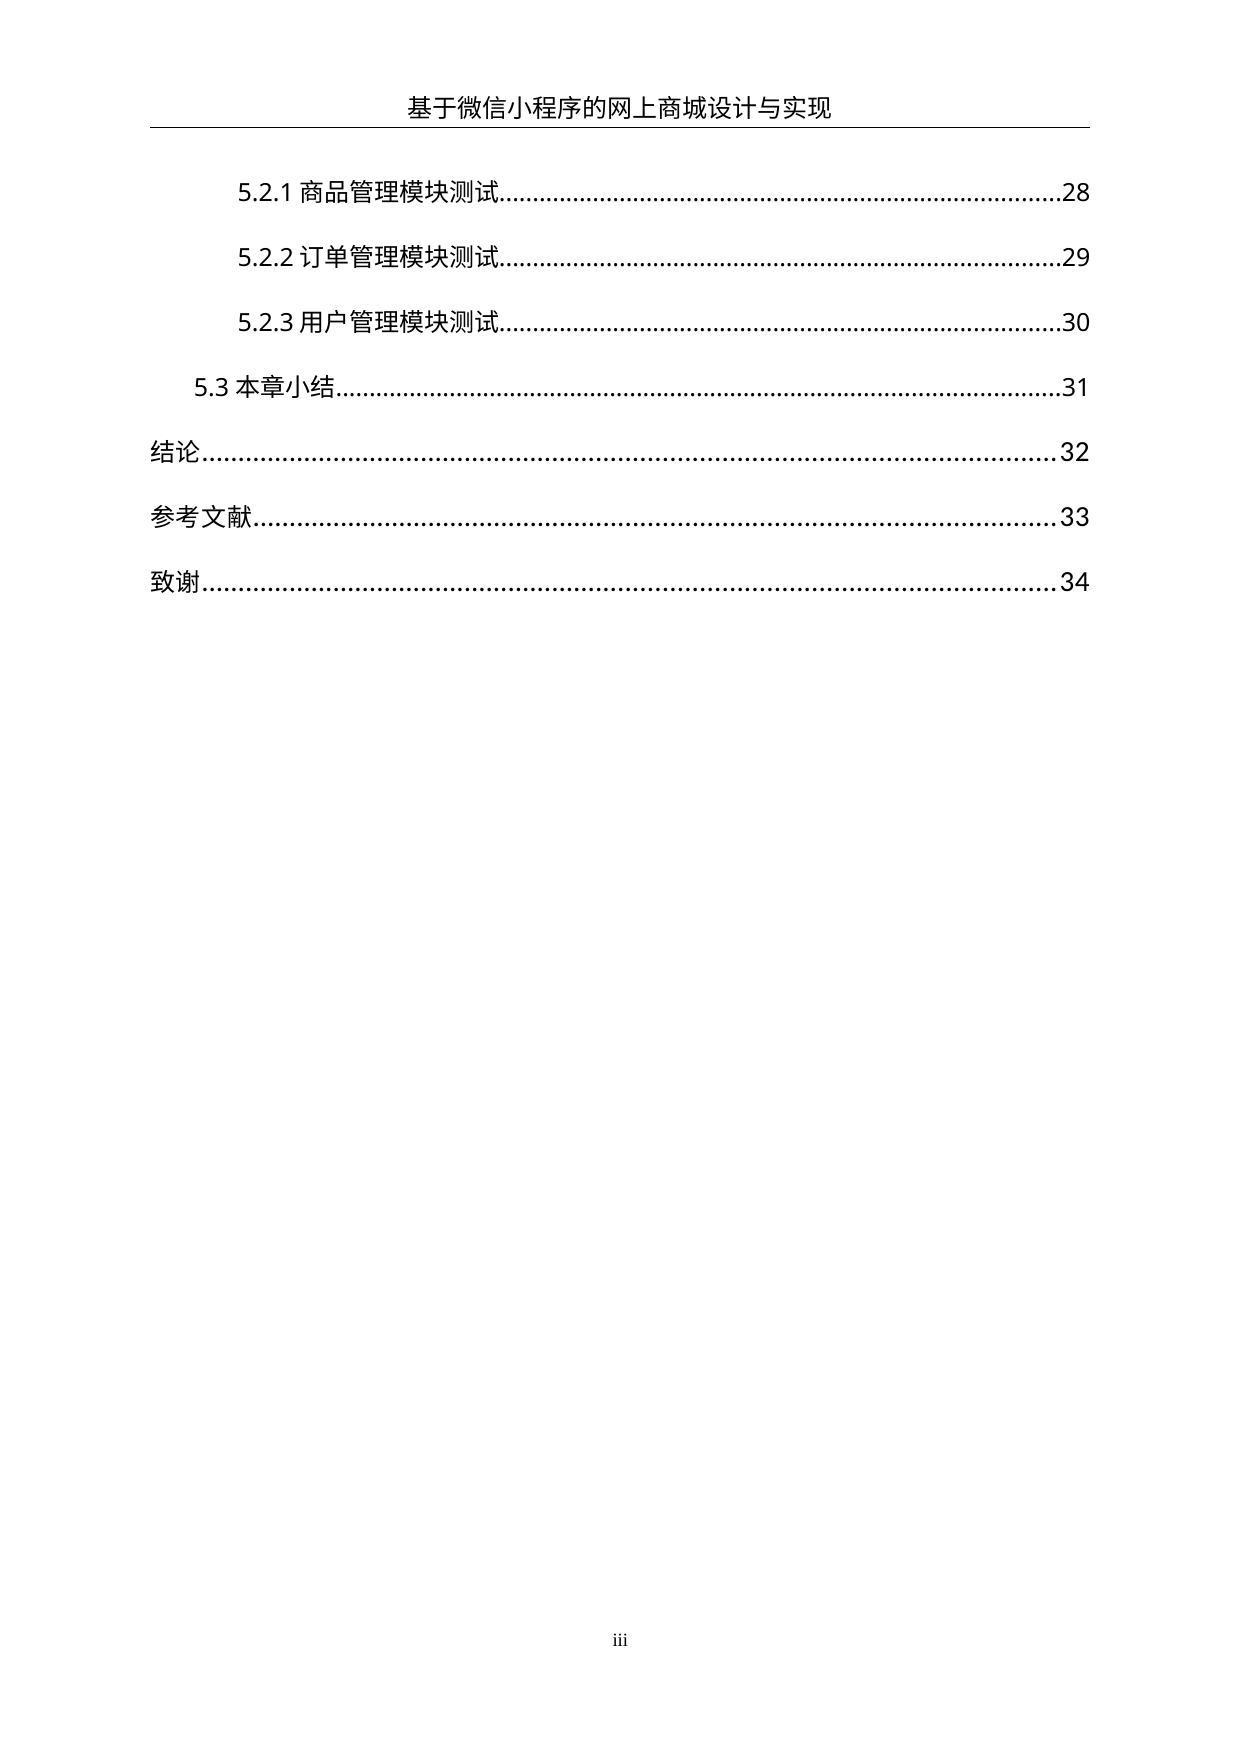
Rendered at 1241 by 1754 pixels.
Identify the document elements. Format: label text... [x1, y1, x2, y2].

text 参考文献 33 [150, 483, 1090, 548]
text 5.3 本章小结 31 [194, 353, 1090, 418]
text 5.2.2订单管理模块测试 29 [237, 223, 1090, 288]
text 5.2.1商品管理模块测试 28 [237, 158, 1090, 223]
text 结论 32 [150, 418, 1090, 483]
text 5.2.3用户管理模块测试 30 [237, 288, 1090, 353]
text 致谢 34 [150, 548, 1090, 613]
